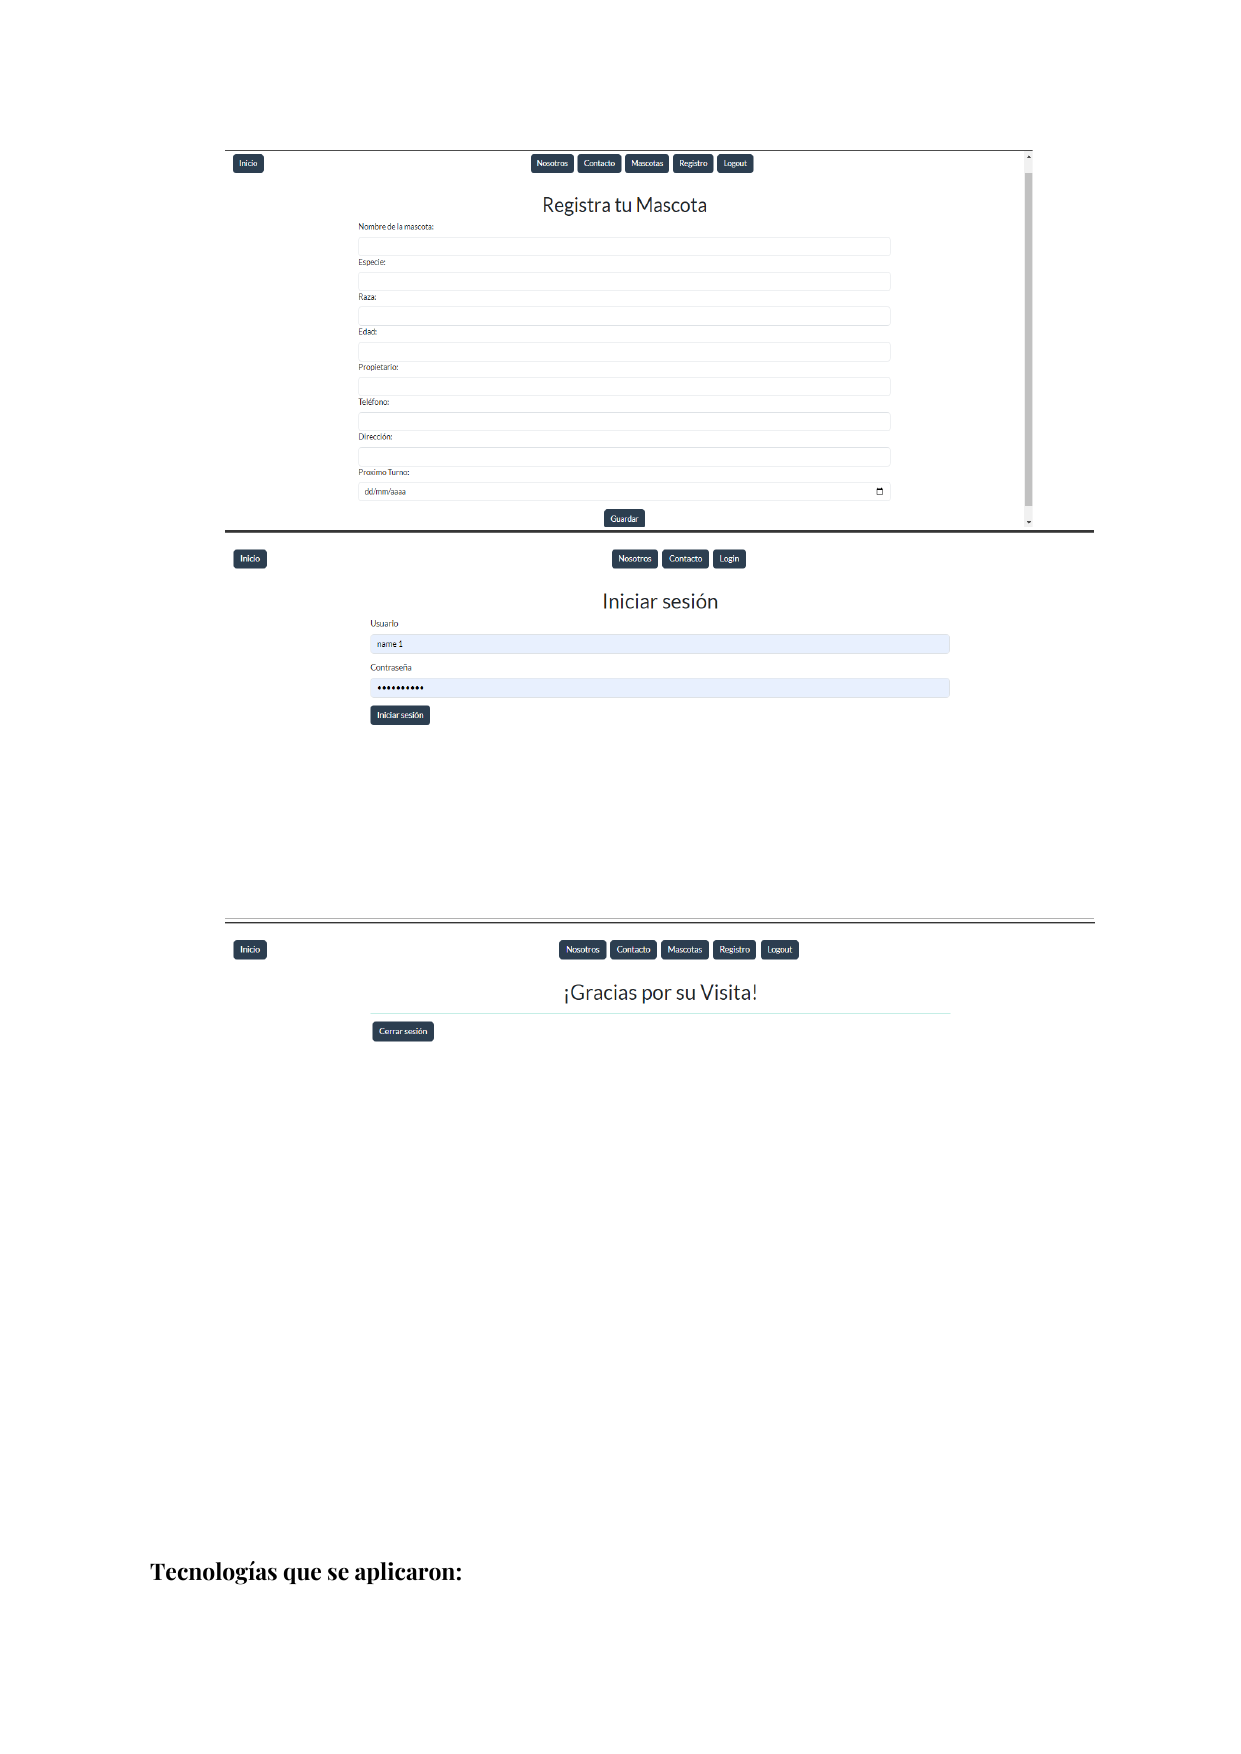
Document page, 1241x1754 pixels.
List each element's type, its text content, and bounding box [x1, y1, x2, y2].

picture [225, 922, 1095, 1311]
picture [225, 530, 1094, 919]
picture [225, 150, 1033, 527]
text Tecnologías que se aplicaron: [150, 1556, 1090, 1586]
